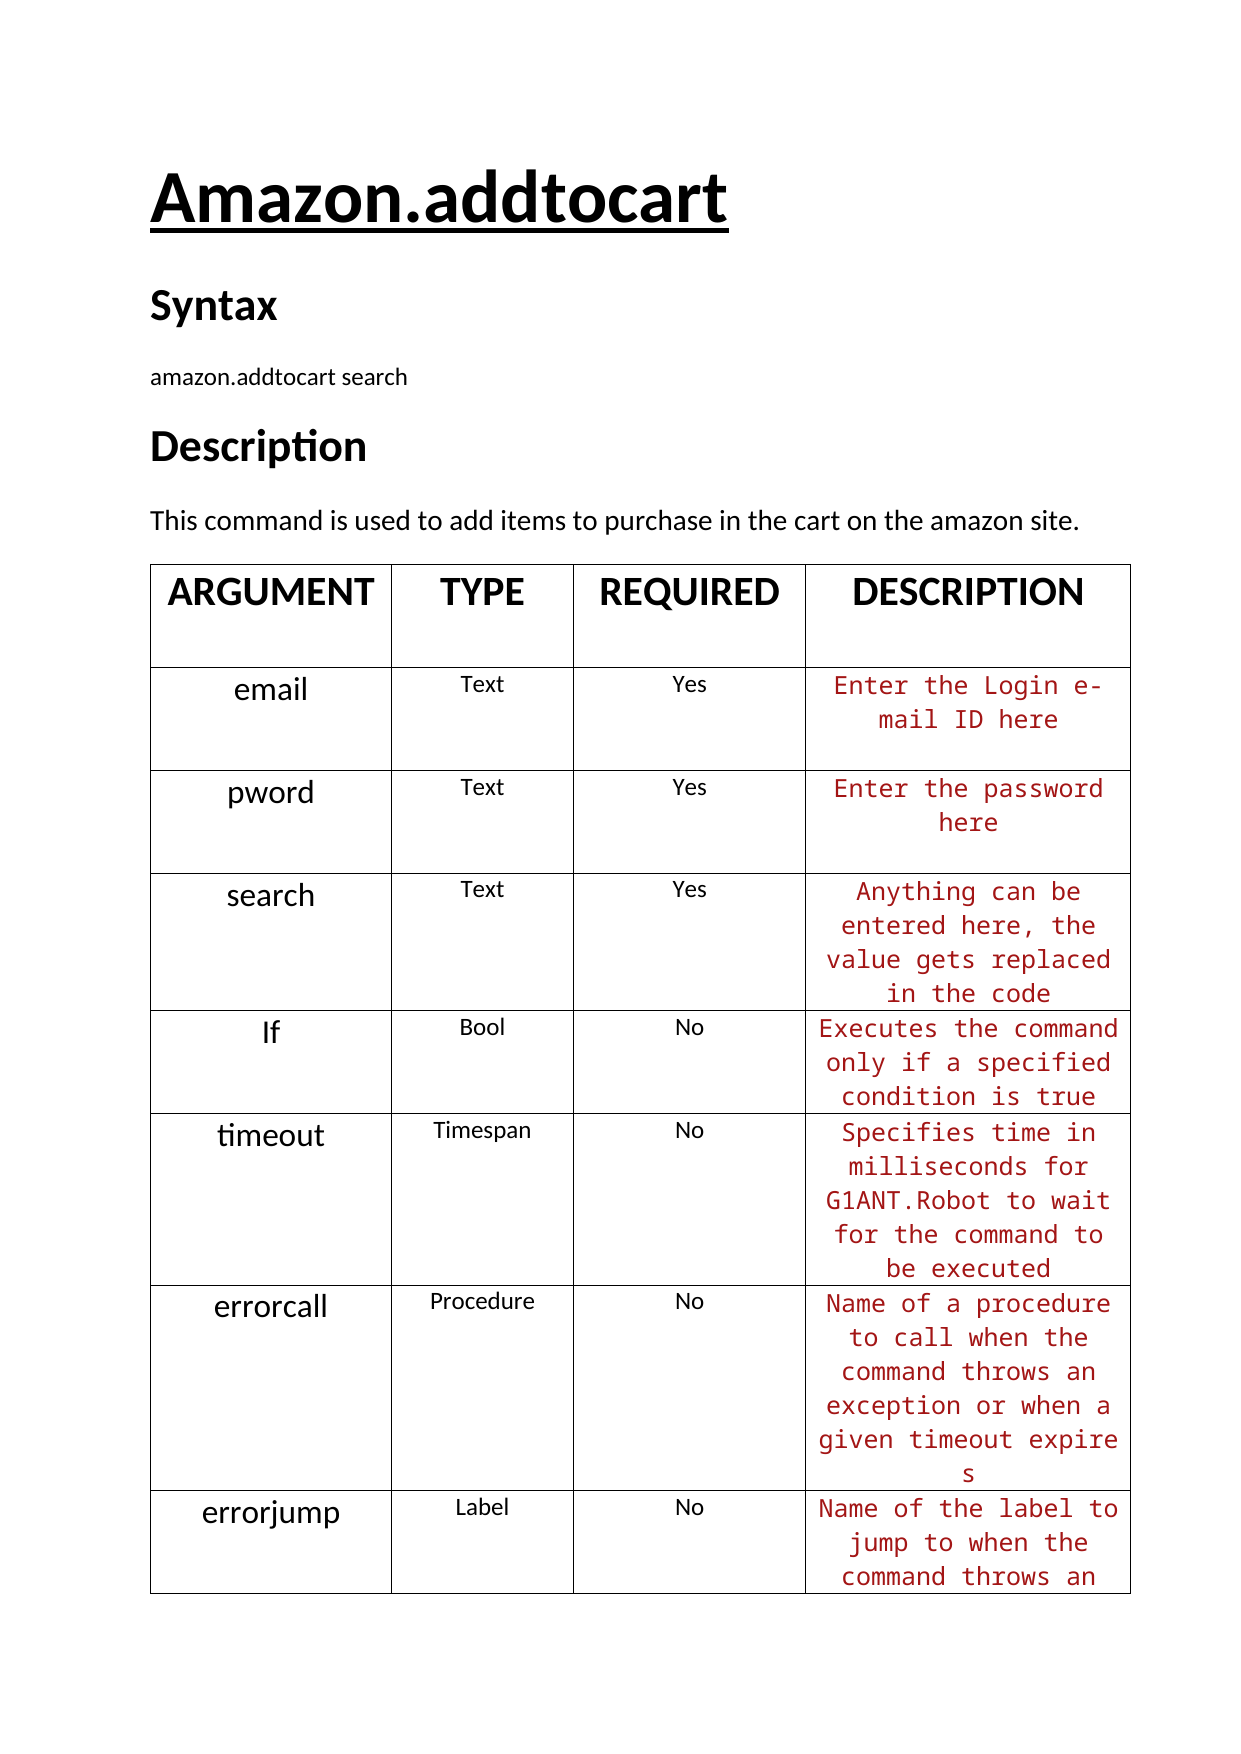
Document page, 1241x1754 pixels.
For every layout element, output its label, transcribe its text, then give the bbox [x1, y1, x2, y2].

table_cell Procedure [392, 1286, 573, 1490]
table_cell Timespan [392, 1114, 573, 1284]
table_header ARGUMENT [151, 565, 391, 667]
table_cell Name of a procedure to call when the command throws an exception or when a given timeout expires [806, 1286, 1130, 1490]
text Amazon.addtocart [150, 150, 1090, 242]
text amazon.addtocart search [150, 361, 1090, 392]
table_cell Yes [574, 874, 805, 1010]
table_cell No [574, 1011, 805, 1113]
table_cell Specifies time in milliseconds for G1ANT.Robot to wait for the command to be executed [806, 1114, 1130, 1284]
table_header DESCRIPTION [806, 565, 1130, 667]
table_cell Yes [574, 771, 805, 873]
table_cell Label [392, 1491, 573, 1593]
table_cell Executes the command only if a specified condition is true [806, 1011, 1130, 1113]
table_cell If [151, 1011, 391, 1113]
table_cell No [574, 1286, 805, 1490]
table_cell Text [392, 668, 573, 770]
table_header REQUIRED [574, 565, 805, 667]
table_cell search [151, 874, 391, 1010]
table_cell email [151, 668, 391, 770]
table_cell errorjump [151, 1491, 391, 1593]
table_cell Enter the password here [806, 771, 1130, 873]
table_cell pword [151, 771, 391, 873]
table_cell Text [392, 771, 573, 873]
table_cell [806, 1491, 1130, 1593]
table_cell timeout [151, 1114, 391, 1284]
table_cell Anything can be entered here, the value gets replaced in the code [806, 874, 1130, 1010]
table_cell No [574, 1114, 805, 1284]
text Description [150, 417, 1090, 473]
text This command is used to add items to purchase in the cart on the amazon site. [150, 502, 1090, 538]
table_cell No [574, 1491, 805, 1593]
text Syntax [150, 276, 1090, 332]
table_cell Bool [392, 1011, 573, 1113]
table_cell Yes [574, 668, 805, 770]
table_header TYPE [392, 565, 573, 667]
table_cell Enter the Login e-mail ID here [806, 668, 1130, 770]
table_cell Text [392, 874, 573, 1010]
table_cell errorcall [151, 1286, 391, 1490]
